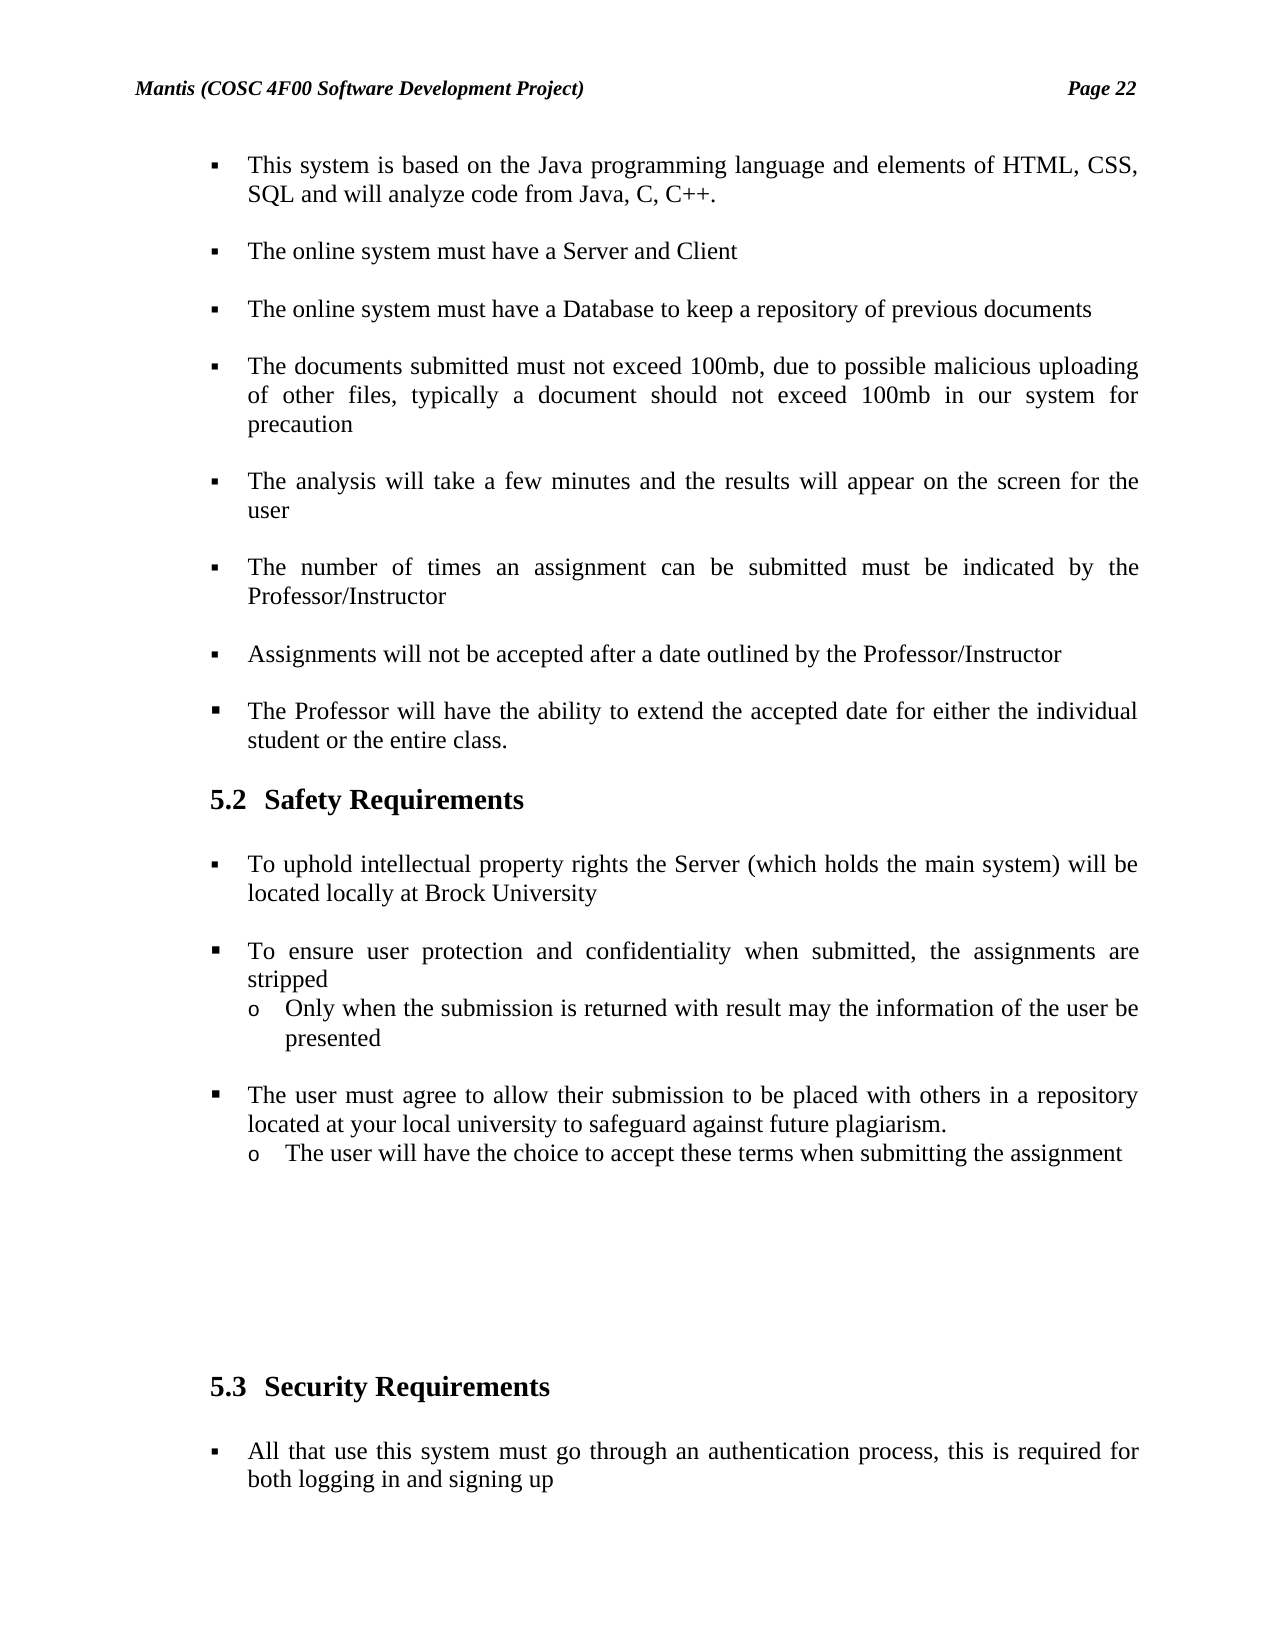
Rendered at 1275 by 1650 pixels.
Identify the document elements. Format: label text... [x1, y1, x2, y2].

list The Professor will have the ability to extend the accepted date for either the individual student or the entire class. [210, 696, 1140, 754]
list The documents submitted must not exceed 100mb, due to possible malicious uploading of other files, typically a document should not exceed 100mb in our system for precaution [210, 351, 1140, 437]
list This system is based on the Java programming language and elements of HTML, CSS, SQL and will analyze code from Java, C, C++. [210, 150, 1140, 207]
list The analysis will take a few minutes and the results will appear on the screen for the user [210, 466, 1140, 524]
list Security Requirements [210, 1369, 1140, 1402]
list The number of times an assignment can be submitted must be indicated by the Professor/Instructor [210, 552, 1140, 610]
list The user must agree to allow their submission to be placed with others in a repository located at your local university to safeguard against future plagiarism. [210, 1080, 1140, 1138]
list The online system must have a Server and Client [210, 236, 1140, 265]
list The user will have the choice to accept these terms when submitting the assignment [247, 1138, 1140, 1167]
list To uphold intellectual property rights the Server (which holds the main system) will be located locally at Brock University [210, 849, 1140, 907]
list To ensure user protection and confidentiality when submitted, the assignments are stripped [210, 936, 1140, 993]
list All that use this system must go through an authentication process, this is required for both logging in and signing up [210, 1436, 1140, 1493]
list Safety Requirements [210, 782, 1140, 816]
list Assignments will not be accepted after a date outlined by the Professor/Instructor [210, 639, 1140, 667]
list Only when the submission is returned with result may the information of the user be presented [247, 993, 1140, 1052]
list The online system must have a Database to keep a repository of previous documents [210, 294, 1140, 322]
